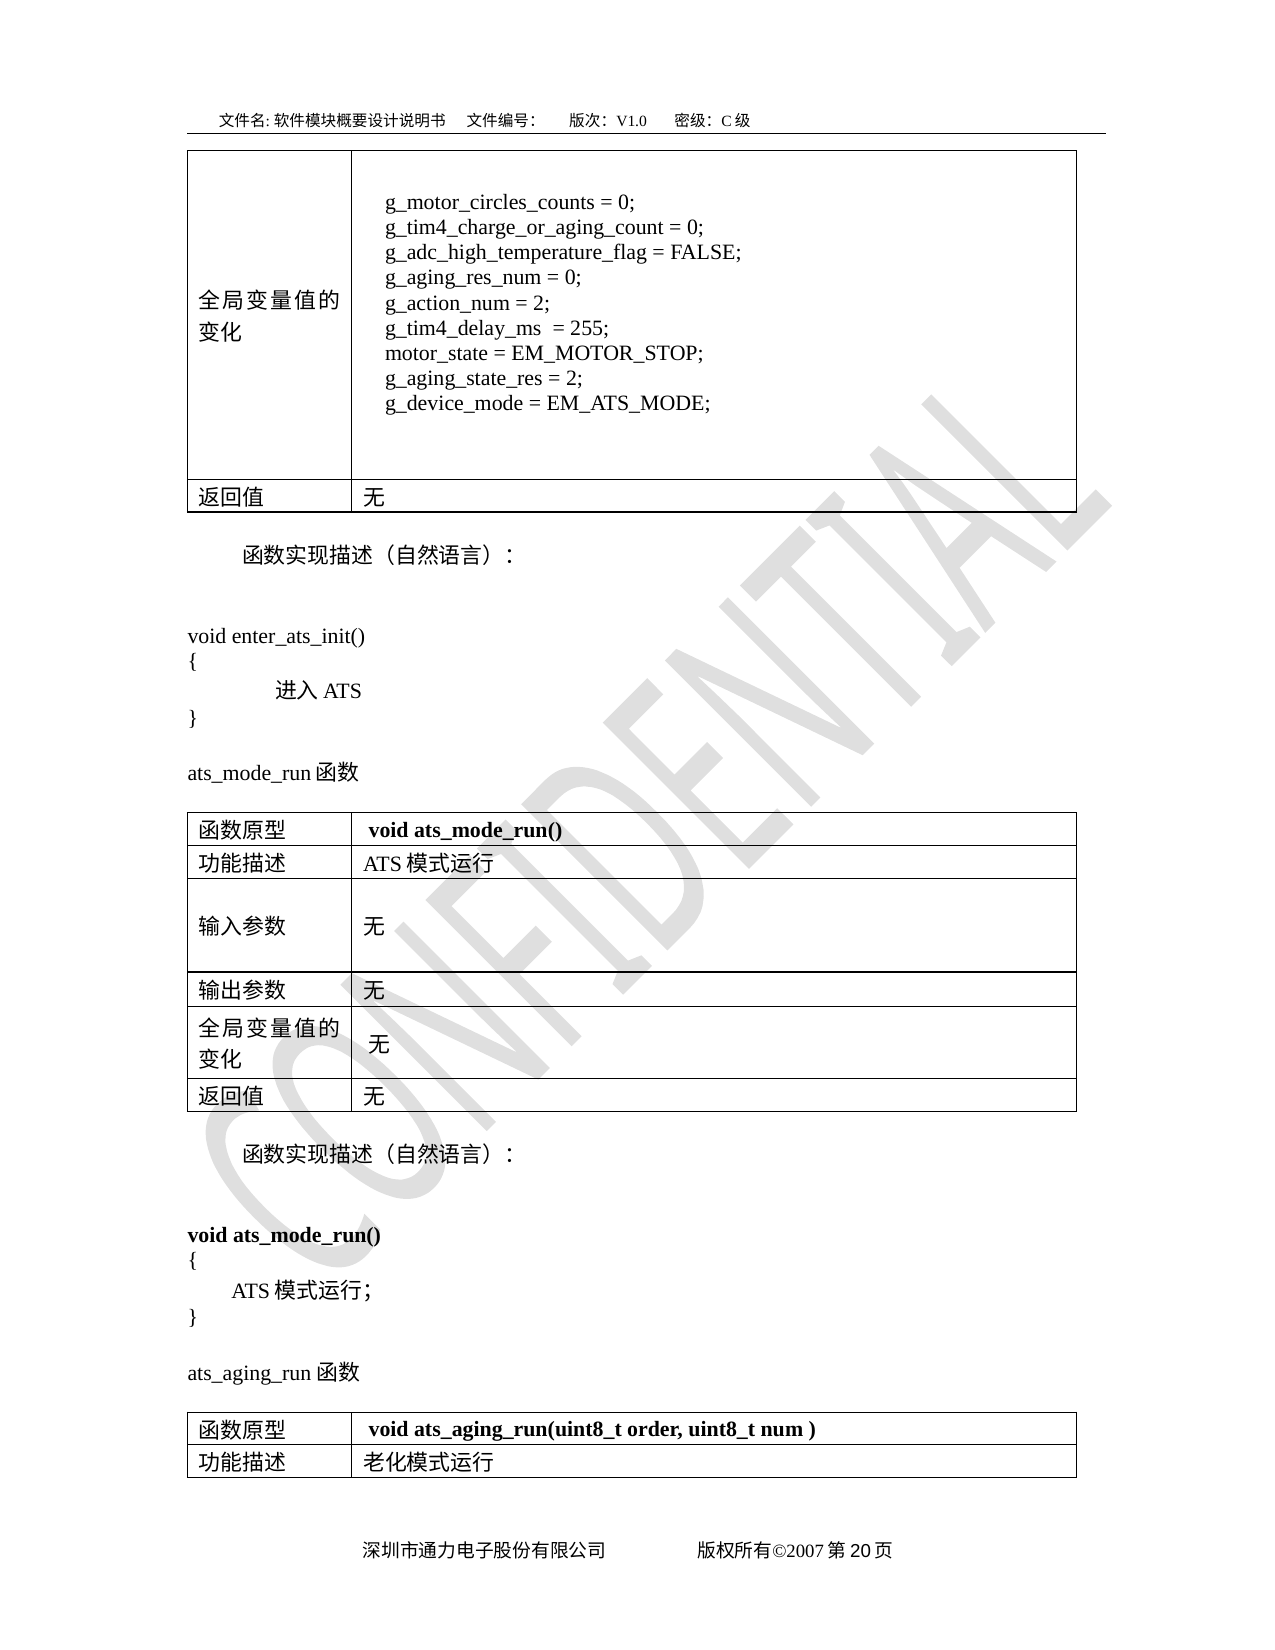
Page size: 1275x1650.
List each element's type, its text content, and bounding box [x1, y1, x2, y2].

text 函数实现描述（自然语言）： [242, 1137, 1106, 1168]
table_cell 输入参数 [188, 879, 351, 971]
table_cell 无 [352, 480, 1076, 511]
text ats_aging_run 函数 [187, 1355, 1106, 1386]
table_header 函数原型 [188, 1413, 351, 1444]
table_cell 无 [352, 1079, 1076, 1111]
text ATS模式运行； [187, 1273, 1106, 1304]
text void ats_mode_run() [187, 1222, 1106, 1247]
text 函数实现描述（自然语言）： [242, 538, 1106, 569]
text ats_mode_run函数 [187, 755, 1106, 787]
text } [187, 1304, 1106, 1329]
table_header 函数原型 [188, 813, 351, 845]
table_cell 无 [352, 1007, 1076, 1078]
text 进入ATS [231, 673, 1106, 705]
table_cell 老化模式运行 [352, 1445, 1076, 1477]
table_cell 全局变量值的变化 [188, 1007, 351, 1078]
table_cell 功能描述 [188, 1445, 351, 1477]
table_cell g_motor_circles_counts = 0; g_tim4_charge_or_aging_count = 0; g_adc_high_temperature_flag = FALSE; g_aging_res_num = 0; g_action_num = 2; g_tim4_delay_ms = 255; motor_state = EM_MOTOR_STOP; g_aging_state_res = 2; g_device_mode = EM_ATS_MODE; [352, 151, 1076, 479]
table_cell 返回值 [188, 480, 351, 511]
text } [187, 705, 1106, 730]
text { [187, 1247, 1106, 1273]
table_cell 功能描述 [188, 846, 351, 878]
table_cell 输出参数 [188, 973, 351, 1006]
table_cell 全局变量值的变化 [188, 151, 351, 479]
table_cell ATS模式运行 [352, 846, 1076, 878]
table_cell 无 [352, 973, 1076, 1006]
text void enter_ats_init() [187, 623, 1106, 648]
text { [187, 648, 1106, 673]
table_cell 无 [352, 879, 1076, 971]
table_header void ats_aging_run(uint8_t order, uint8_t num ) [352, 1413, 1076, 1444]
table_cell 返回值 [188, 1079, 351, 1111]
table_header void ats_mode_run() [352, 813, 1076, 845]
